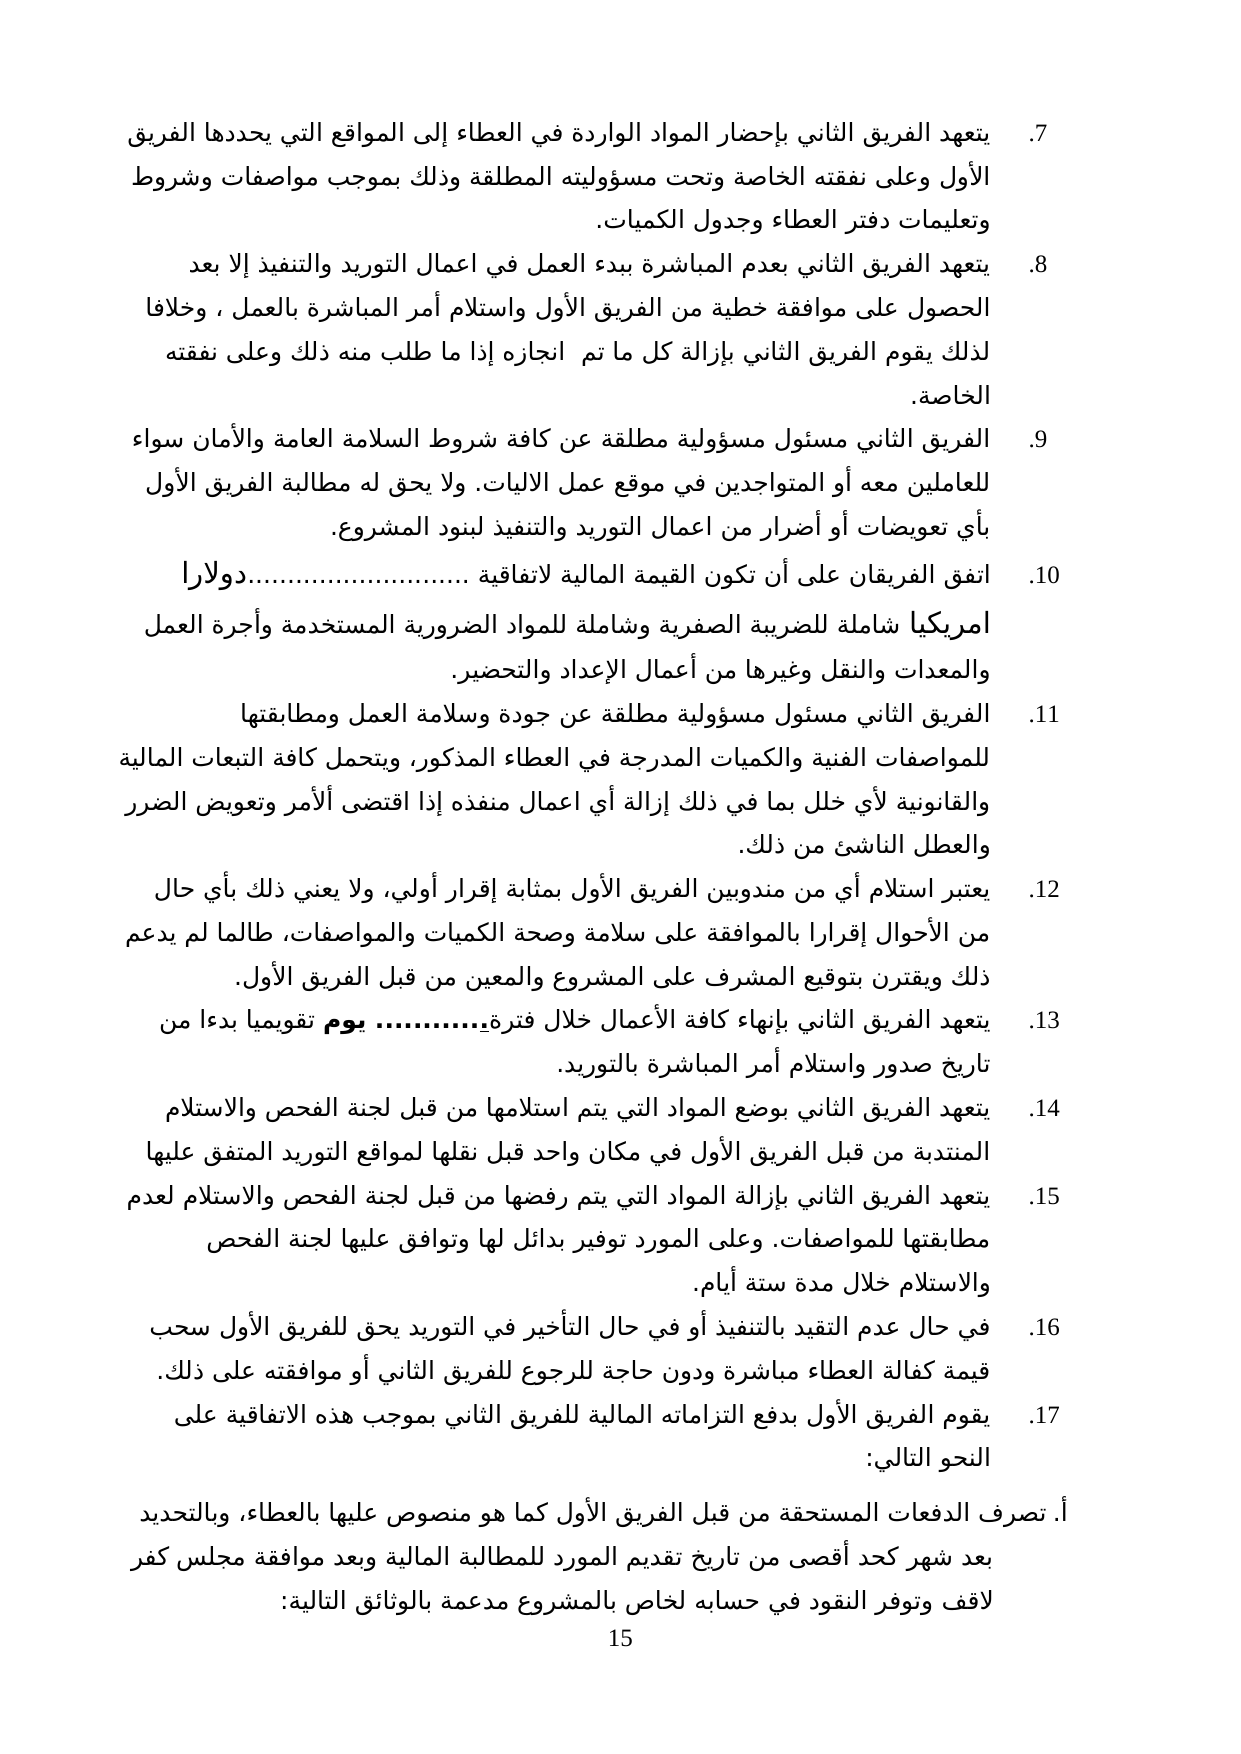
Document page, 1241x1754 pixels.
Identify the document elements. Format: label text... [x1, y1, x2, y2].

list اتفق الفريقان على أن تكون القيمة المالية لاتفاقية ............................دولارا امريكيا شاملة للضريبة الصفرية وشاملة للمواد الضرورية المستخدمة وأجرة العمل والمعدات والنقل وغيرها من أعمال الإعداد والتحضير. [118, 556, 1028, 684]
list يتعهد الفريق الثاني بإحضار المواد الواردة في العطاء إلى المواقع التي يحددها الفريق الأول وعلى نفقته الخاصة وتحت مسؤوليته المطلقة وذلك بموجب مواصفات وشروط وتعليمات دفتر العطاء وجدول الكميات. [118, 118, 1028, 235]
list يتعهد الفريق الثاني بعدم المباشرة ببدء العمل في اعمال التوريد والتنفيذ إلا بعد الحصول على موافقة خطية من الفريق الأول واستلام أمر المباشرة بالعمل ، وخلافا لذلك يقوم الفريق الثاني بإزالة كل ما تم انجازه إذا ما طلب منه ذلك وعلى نفقته الخاصة. [118, 249, 1028, 410]
list في حال عدم التقيد بالتنفيذ أو في حال التأخير في التوريد يحق للفريق الأول سحب قيمة كفالة العطاء مباشرة ودون حاجة للرجوع للفريق الثاني أو موافقته على ذلك. [118, 1312, 1028, 1385]
list الفريق الثاني مسئول مسؤولية مطلقة عن جودة وسلامة العمل ومطابقتها للمواصفات الفنية والكميات المدرجة في العطاء المذكور، ويتحمل كافة التبعات المالية والقانونية لأي خلل بما في ذلك إزالة أي اعمال منفذه إذا اقتضى ألأمر وتعويض الضرر والعطل الناشئ من ذلك. [118, 699, 1028, 860]
list الفريق الثاني مسئول مسؤولية مطلقة عن كافة شروط السلامة العامة والأمان سواء للعاملين معه أو المتواجدين في موقع عمل الاليات. ولا يحق له مطالبة الفريق الأول بأي تعويضات أو أضرار من اعمال التوريد والتنفيذ لبنود المشروع. [118, 424, 1028, 541]
list يتعهد الفريق الثاني بإنهاء كافة الأعمال خلال فترة............ يوم تقويميا بدءا من تاريخ صدور واستلام أمر المباشرة بالتوريد. [118, 1006, 1028, 1079]
list يعتبر استلام أي من مندوبين الفريق الأول بمثابة إقرار أولي، ولا يعني ذلك بأي حال من الأحوال إقرارا بالموافقة على سلامة وصحة الكميات والمواصفات، طالما لم يدعم ذلك ويقترن بتوقيع المشرف على المشروع والمعين من قبل الفريق الأول. [118, 874, 1028, 991]
list تصرف الدفعات المستحقة من قبل الفريق الأول كما هو منصوص عليها بالعطاء، وبالتحديد بعد شهر كحد أقصى من تاريخ تقديم المورد للمطالبة المالية وبعد موافقة مجلس كفر لاقف وتوفر النقود في حسابه لخاص بالمشروع مدعمة بالوثائق التالية: [118, 1498, 1053, 1615]
list يقوم الفريق الأول بدفع التزاماته المالية للفريق الثاني بموجب هذه الاتفاقية على النحو التالي: [118, 1400, 1028, 1473]
list يتعهد الفريق الثاني بوضع المواد التي يتم استلامها من قبل لجنة الفحص والاستلام المنتدبة من قبل الفريق الأول في مكان واحد قبل نقلها لمواقع التوريد المتفق عليها [118, 1093, 1028, 1166]
list يتعهد الفريق الثاني بإزالة المواد التي يتم رفضها من قبل لجنة الفحص والاستلام لعدم مطابقتها للمواصفات. وعلى المورد توفير بدائل لها وتوافق عليها لجنة الفحص والاستلام خلال مدة ستة أيام. [118, 1181, 1028, 1298]
